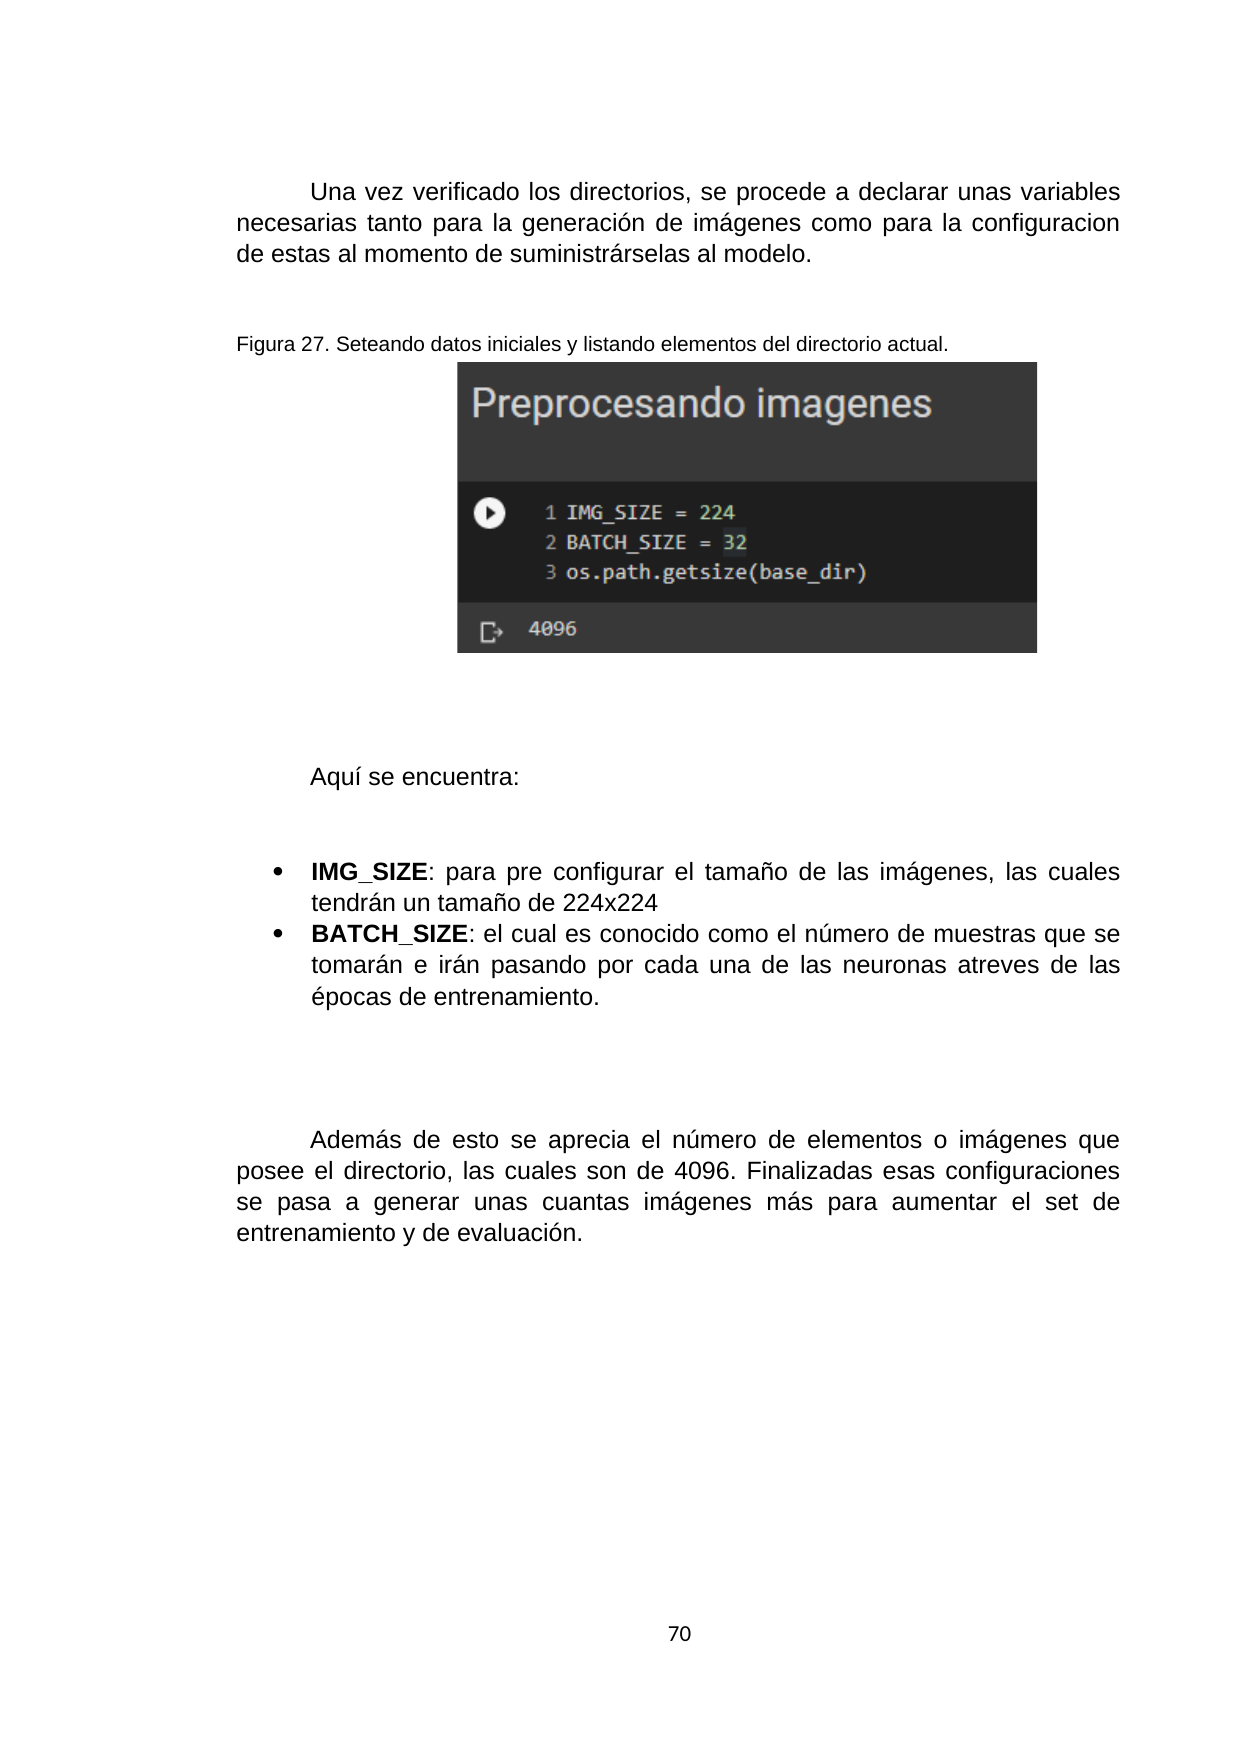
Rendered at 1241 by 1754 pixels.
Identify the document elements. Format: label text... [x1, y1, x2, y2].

text Una vez verificado los directorios, se procede a declarar unas variables necesarias tanto para la generación de imágenes como para la configuracion de estas al momento de suministrárselas al modelo. [236, 177, 1122, 268]
text Además de esto se aprecia el número de elementos o imágenes que posee el directorio, las cuales son de 4096. Finalizadas esas configuraciones se pasa a generar unas cuantas imágenes más para aumentar el set de entrenamiento y de evaluación. [236, 1125, 1122, 1247]
list BATCH_SIZE: el cual es conocido como el número de muestras que se tomarán e irán pasando por cada una de las neuronas atreves de las épocas de entrenamiento. [274, 919, 1122, 1010]
text Aquí se encuentra: [236, 762, 1122, 791]
list IMG_SIZE: para pre configurar el tamaño de las imágenes, las cuales tendrán un tamaño de 224x224 [274, 857, 1122, 917]
picture [457, 362, 1038, 653]
text Figura 27. Seteando datos iniciales y listando elementos del directorio actual. [236, 332, 1122, 356]
